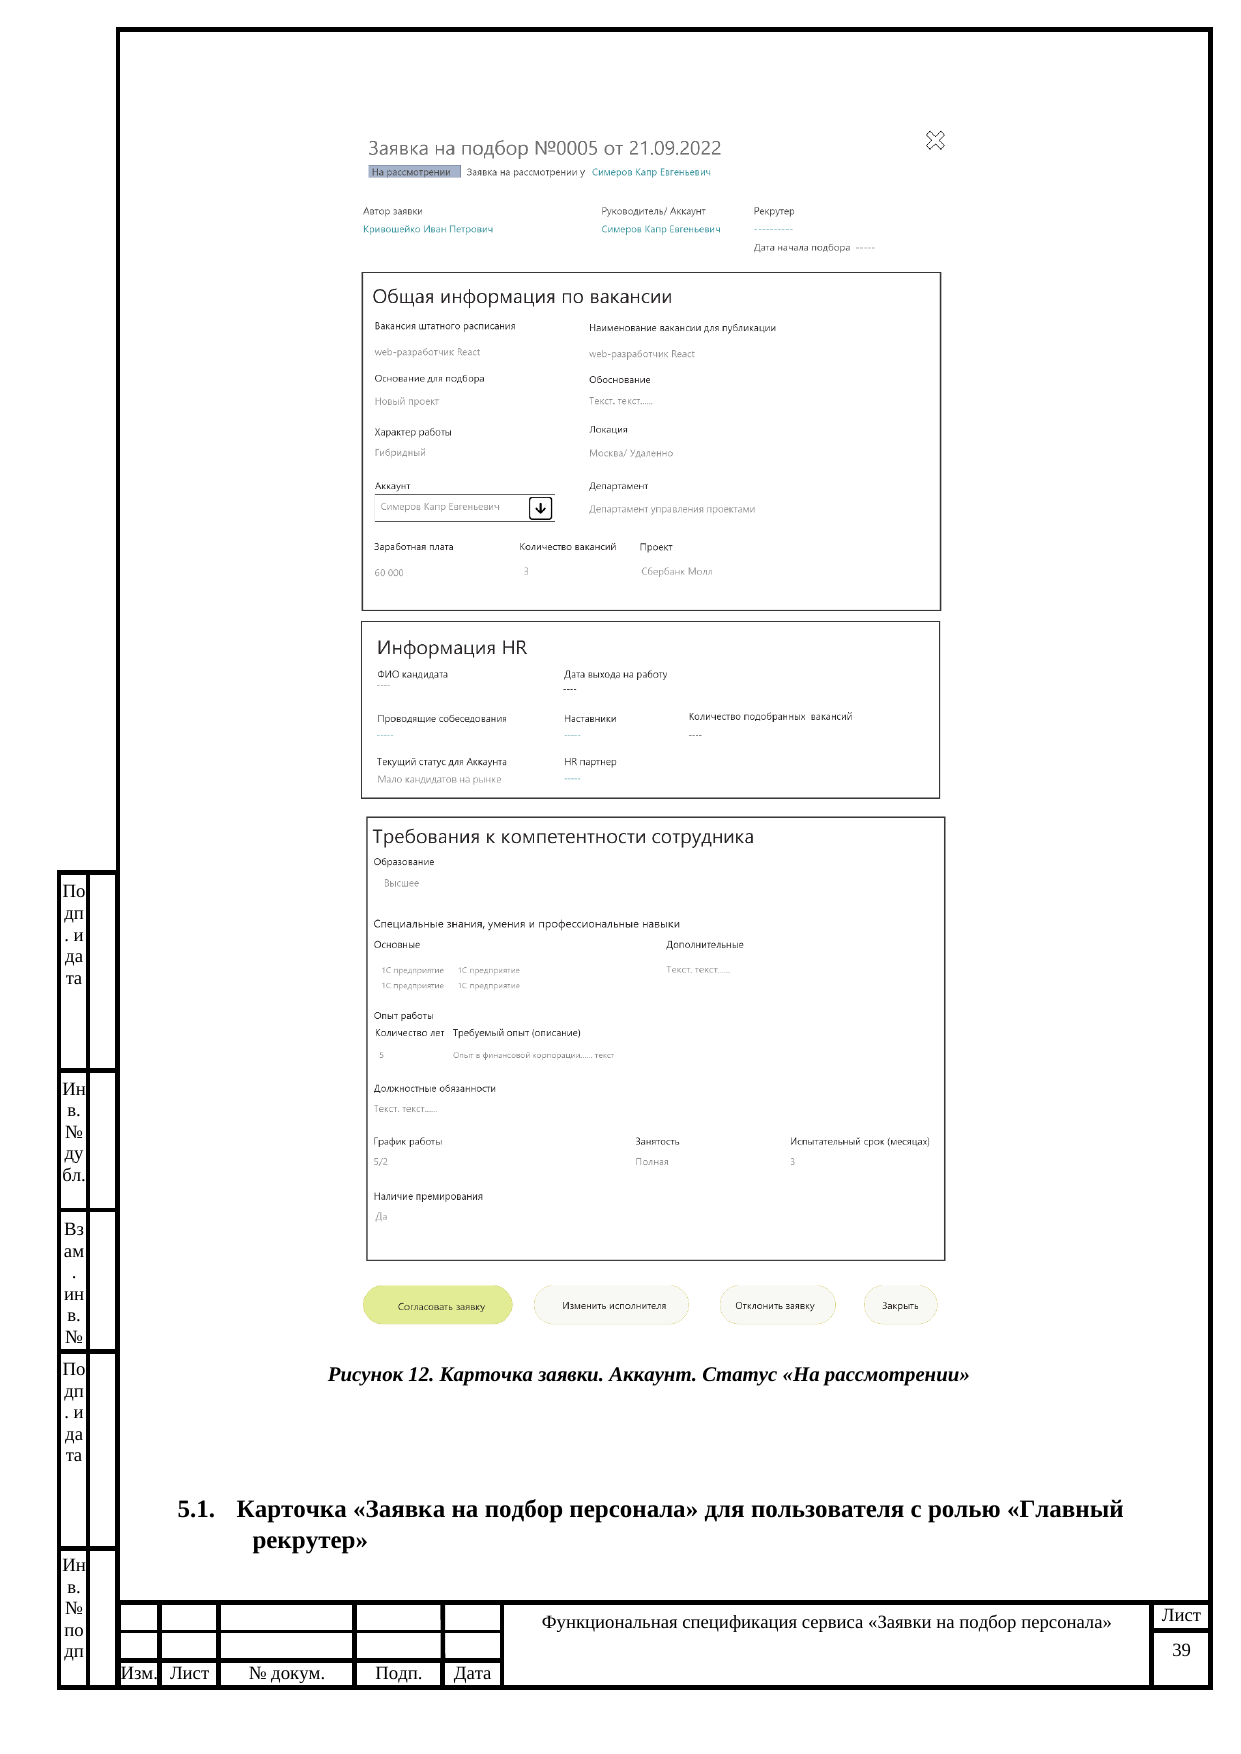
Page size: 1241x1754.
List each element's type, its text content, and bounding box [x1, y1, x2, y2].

list Карточка «Заявка на подбор персонала» для пользователя с ролью «Главный рекрутер» [177, 1494, 1152, 1554]
text Рисунок 12. Карточка заявки. Аккаунт. Статус «На рассмотрении» [148, 1362, 1152, 1386]
picture [336, 118, 963, 1350]
